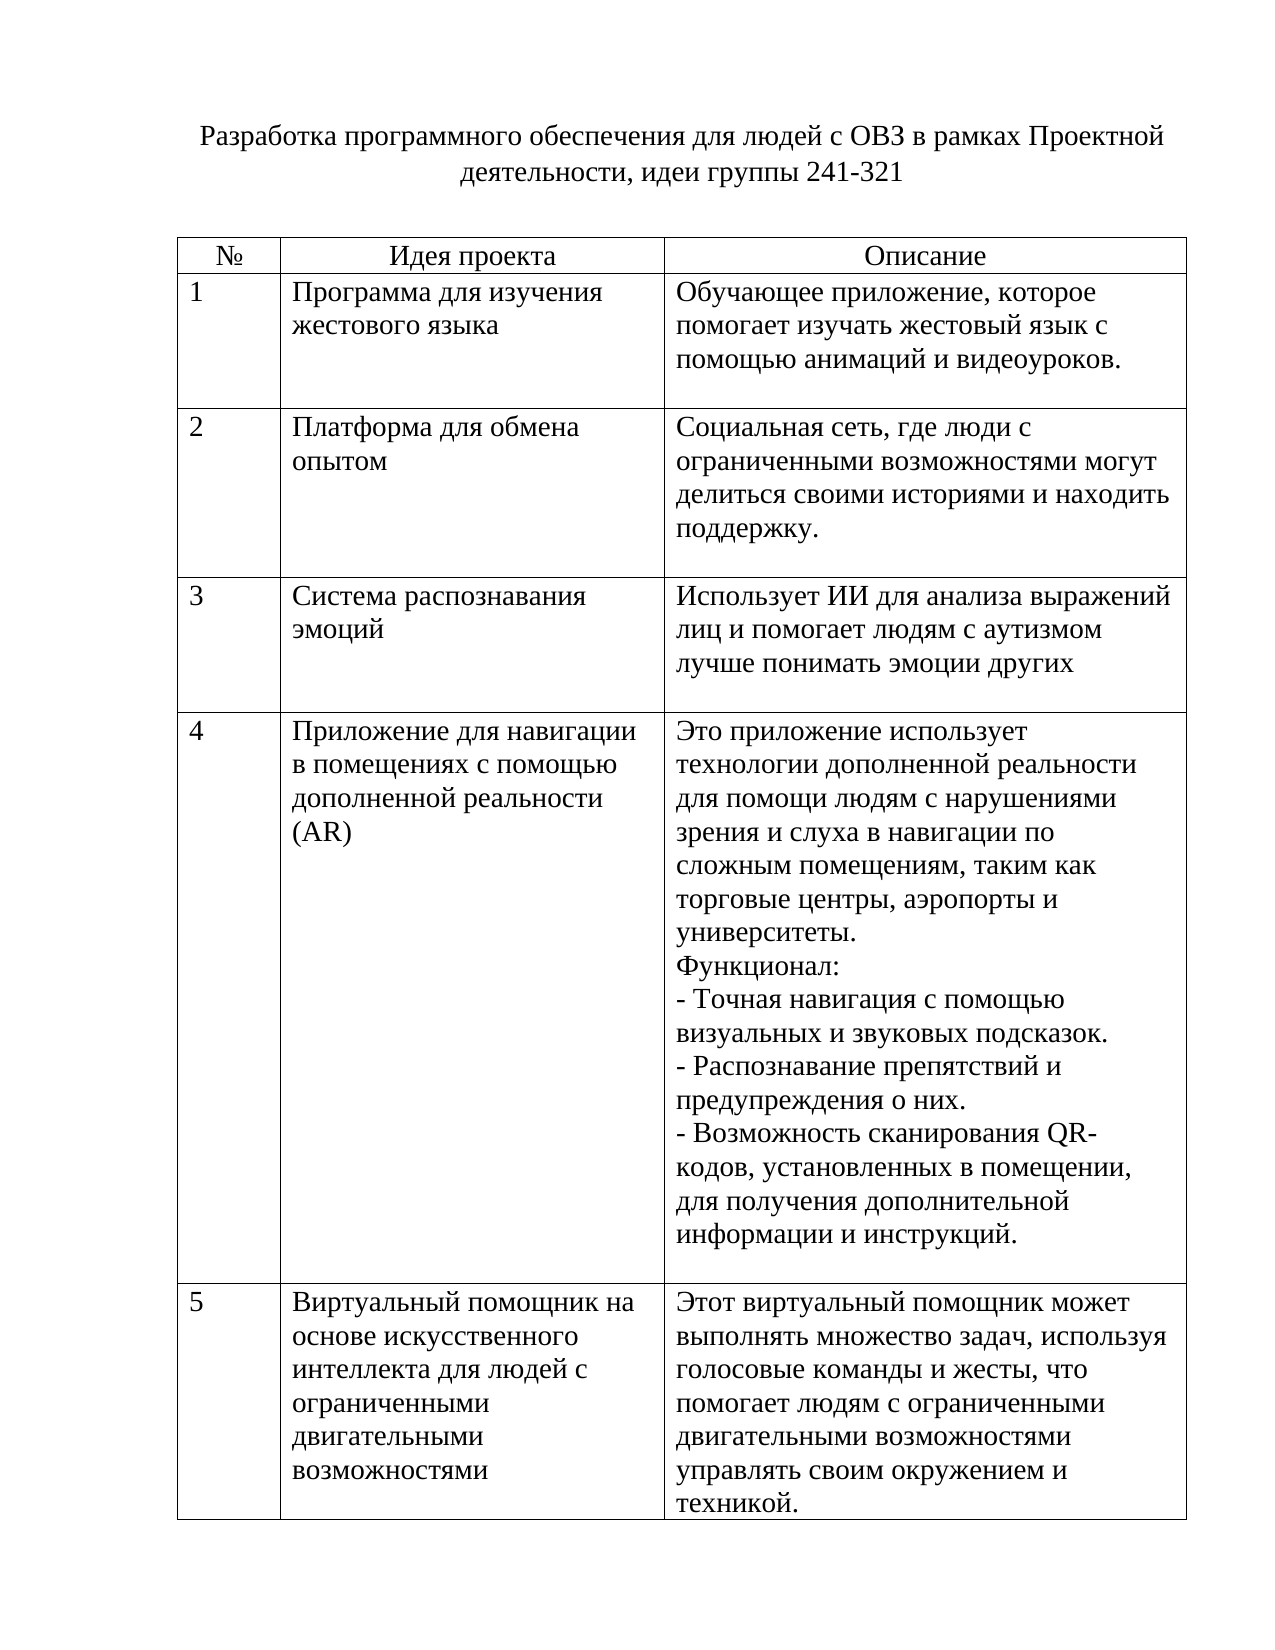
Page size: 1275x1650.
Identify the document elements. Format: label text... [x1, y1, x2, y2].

table_cell 2 [178, 409, 280, 577]
table_cell Использует ИИ для анализа выражений лиц и помогает людям с аутизмом лучше понимать эмоции других [665, 578, 1186, 712]
table_cell 4 [178, 713, 280, 1283]
table_cell Социальная сеть, где люди с ограниченными возможностями могут делиться своими историями и находить поддержку. [665, 409, 1186, 577]
table_header Описание [665, 238, 1186, 273]
table_cell Приложение для навигации в помещениях с помощью дополненной реальности (AR) [281, 713, 664, 1283]
text Разработка программного обеспечения для людей с ОВЗ в рамках Проектной деятельности, идеи группы 241-321 [177, 118, 1186, 218]
table_cell Система распознавания эмоций [281, 578, 664, 712]
table_cell Это приложение использует технологии дополненной реальности для помощи людям с нарушениями зрения и слуха в навигации по сложным помещениям, таким как торговые центры, аэропорты и университеты. Функционал: - Точная навигация с помощью визуальных и звуковых подсказок. - Распознавание препятствий и предупреждения о них. - Возможность сканирования QR-кодов, установленных в помещении, для получения дополнительной информации и инструкций. [665, 713, 1186, 1283]
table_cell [281, 1284, 664, 1519]
table_cell Платформа для обмена опытом [281, 409, 664, 577]
table_cell 1 [178, 274, 280, 408]
table_cell 5 [178, 1284, 280, 1519]
table_header № [178, 238, 280, 273]
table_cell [665, 1284, 1186, 1519]
table_cell 3 [178, 578, 280, 712]
table_header Идея проекта [281, 238, 664, 273]
table_cell Обучающее приложение, которое помогает изучать жестовый язык с помощью анимаций и видеоуроков. [665, 274, 1186, 408]
table_cell Программа для изучения жестового языка [281, 274, 664, 408]
